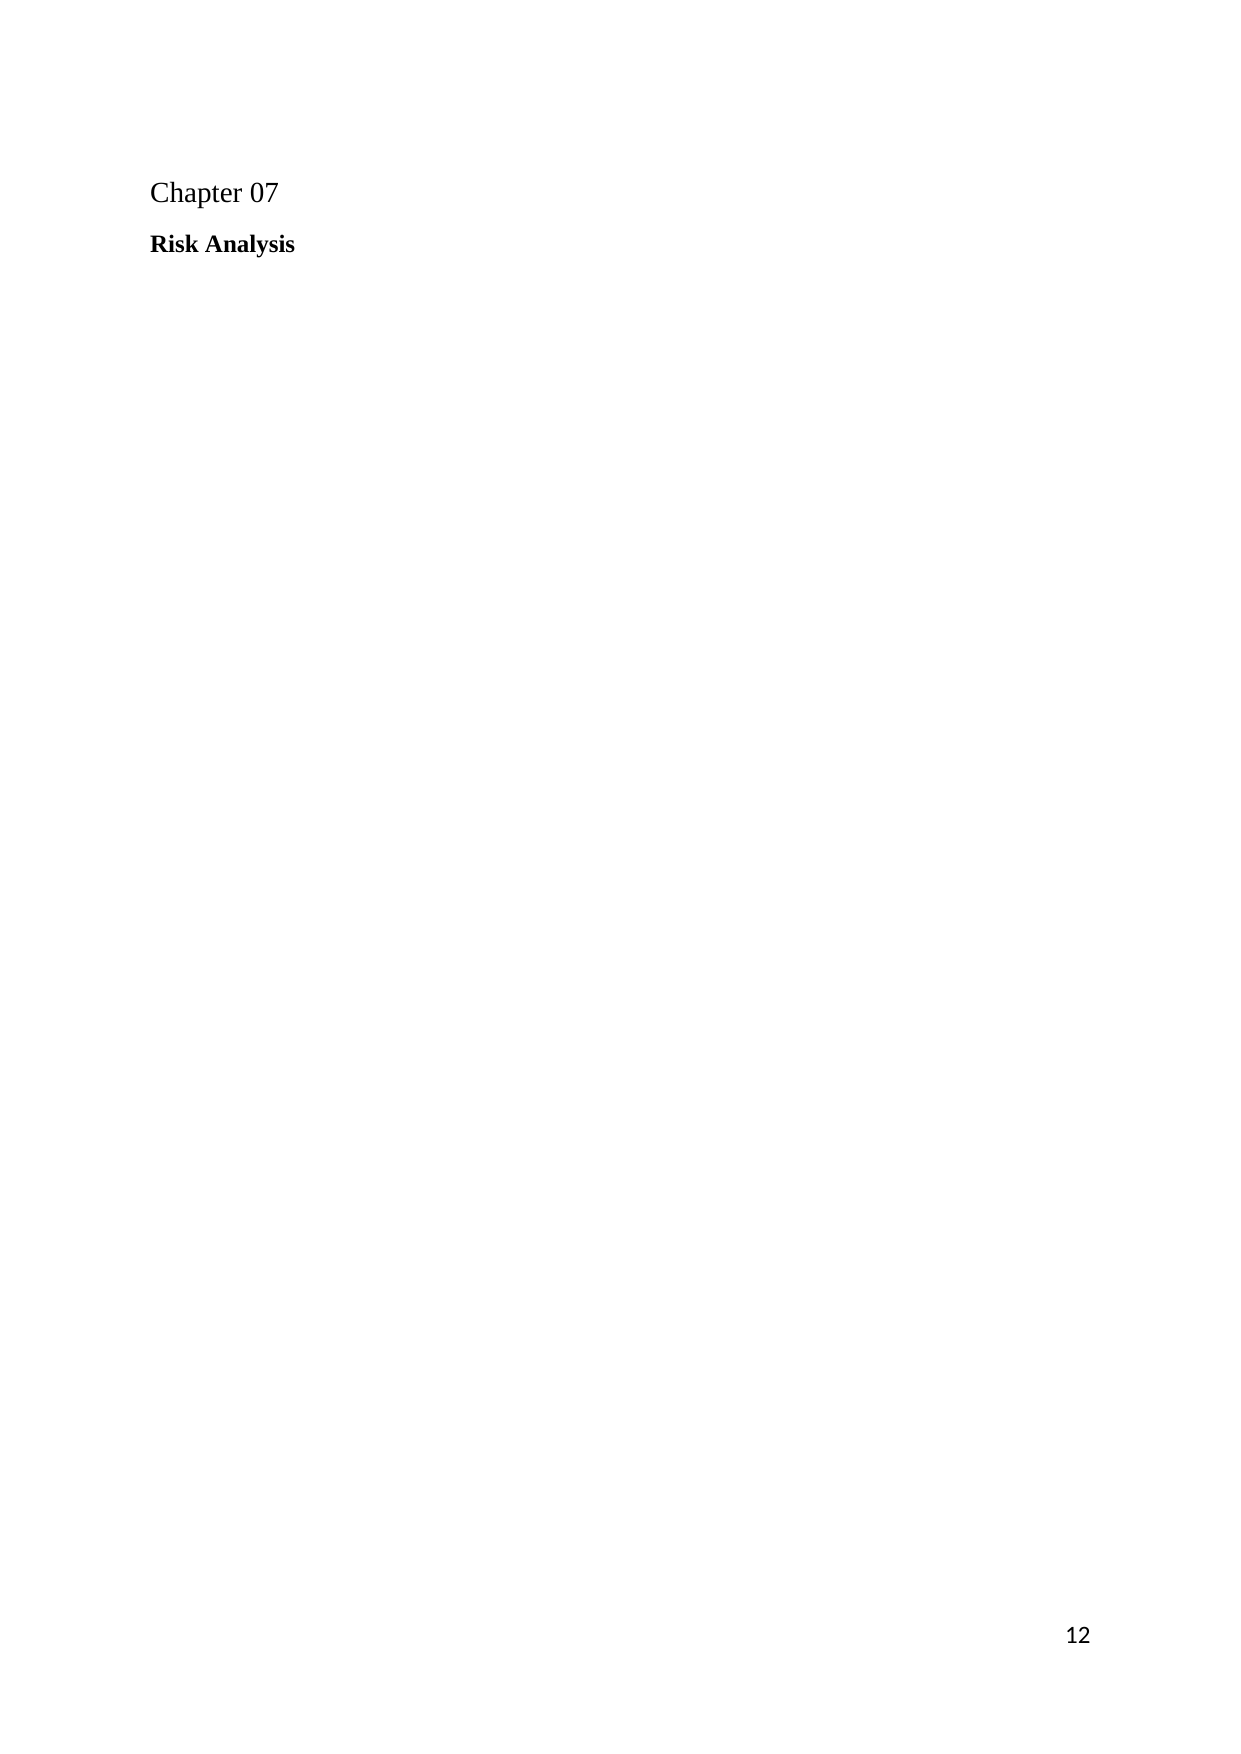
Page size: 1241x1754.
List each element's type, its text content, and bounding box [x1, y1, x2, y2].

subtitle Risk Analysis [150, 229, 1090, 258]
subtitle Chapter 07 [150, 175, 1090, 208]
